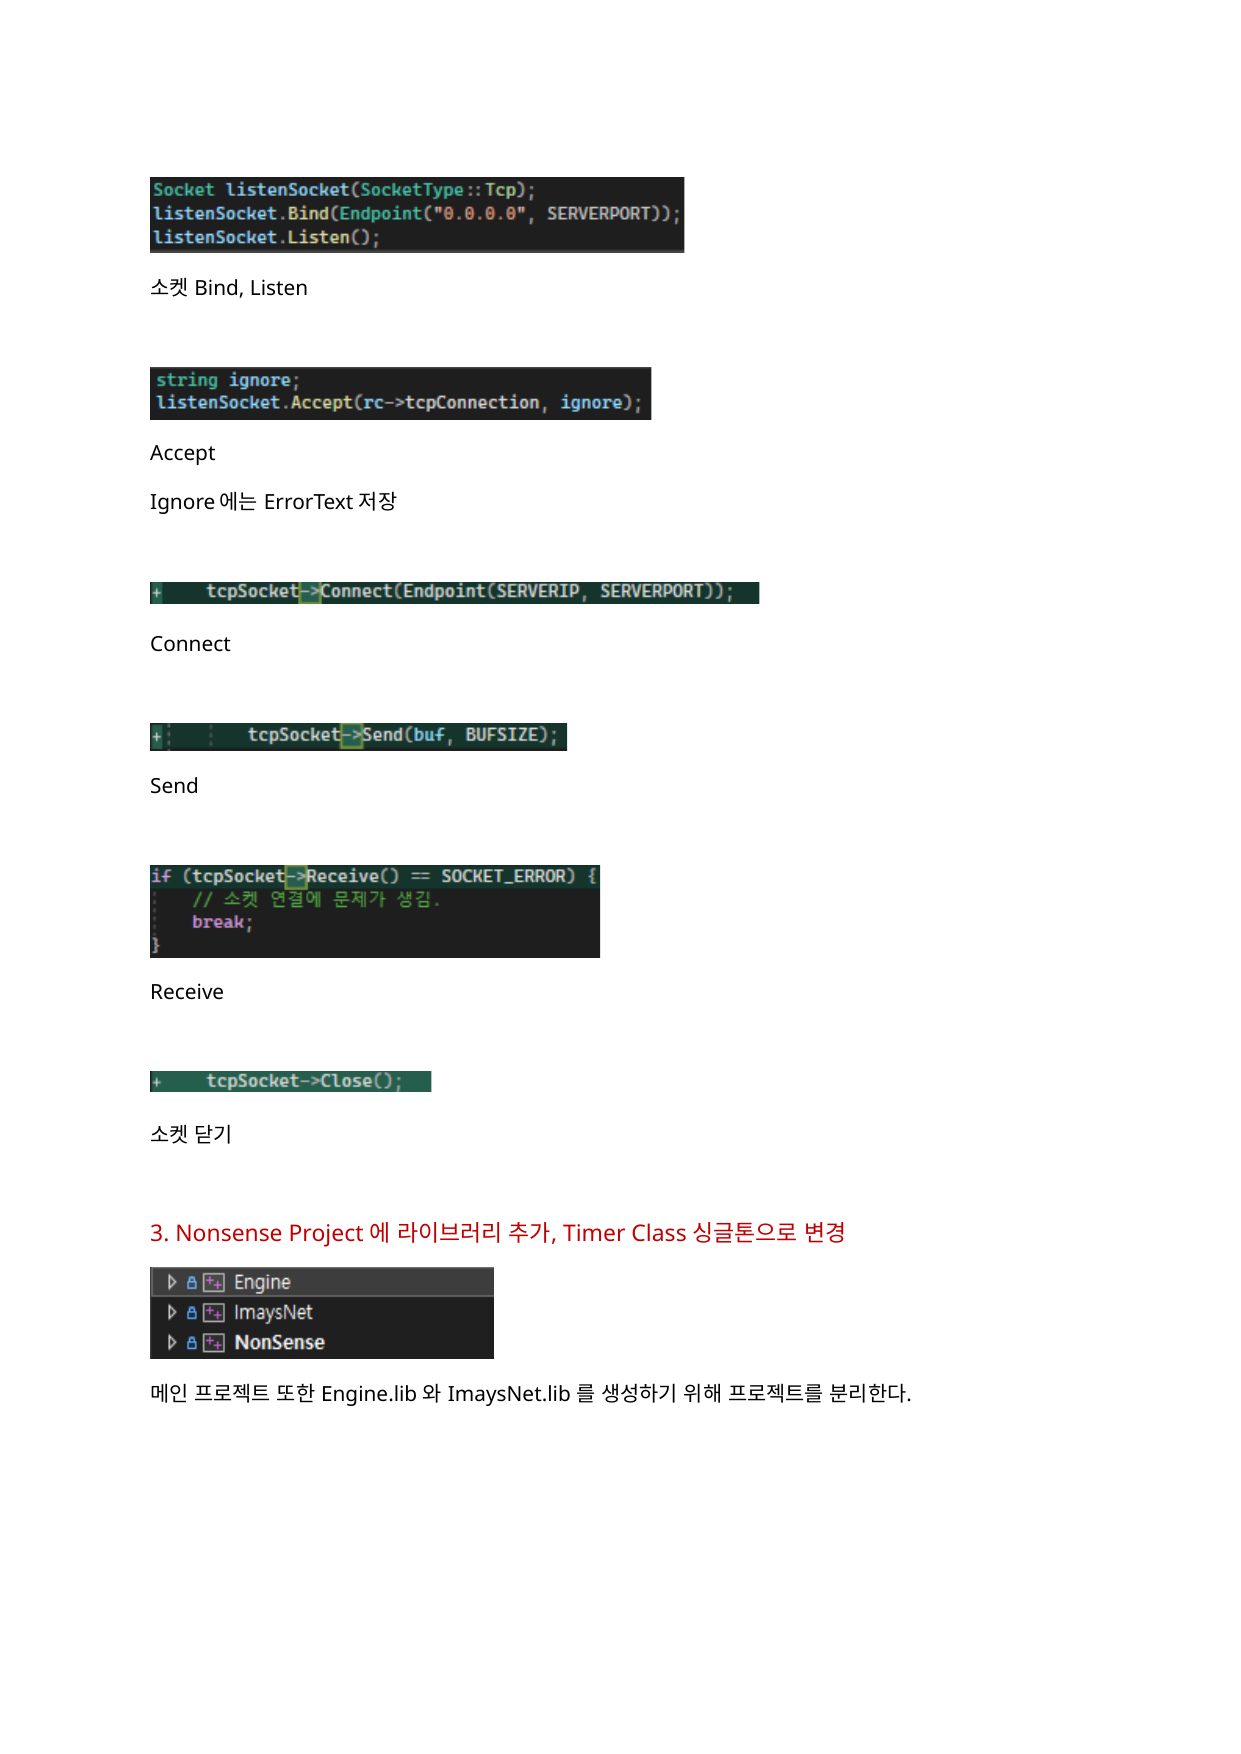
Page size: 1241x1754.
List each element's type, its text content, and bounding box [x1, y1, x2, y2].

text Accept [150, 438, 1090, 467]
text 3. Nonsense Project 에 라이브러리 추가, Timer Class 싱글톤으로 변경 [150, 1215, 1090, 1249]
text Ignore에는 ErrorText 저장 [150, 485, 1090, 516]
picture [150, 367, 652, 420]
picture [150, 865, 600, 958]
picture [150, 1267, 494, 1359]
text Connect [150, 629, 1090, 658]
text 소켓 닫기 [150, 1119, 1090, 1149]
text Send [150, 771, 1090, 800]
picture [150, 1071, 432, 1092]
picture [150, 723, 568, 751]
text 소켓 Bind, Listen [150, 271, 1090, 301]
picture [150, 177, 685, 253]
picture [150, 582, 760, 604]
text 메인 프로젝트 또한 Engine.lib 와 ImaysNet.lib 를 생성하기 위해 프로젝트를 분리한다. [150, 1377, 1090, 1408]
text Receive [150, 977, 1090, 1005]
